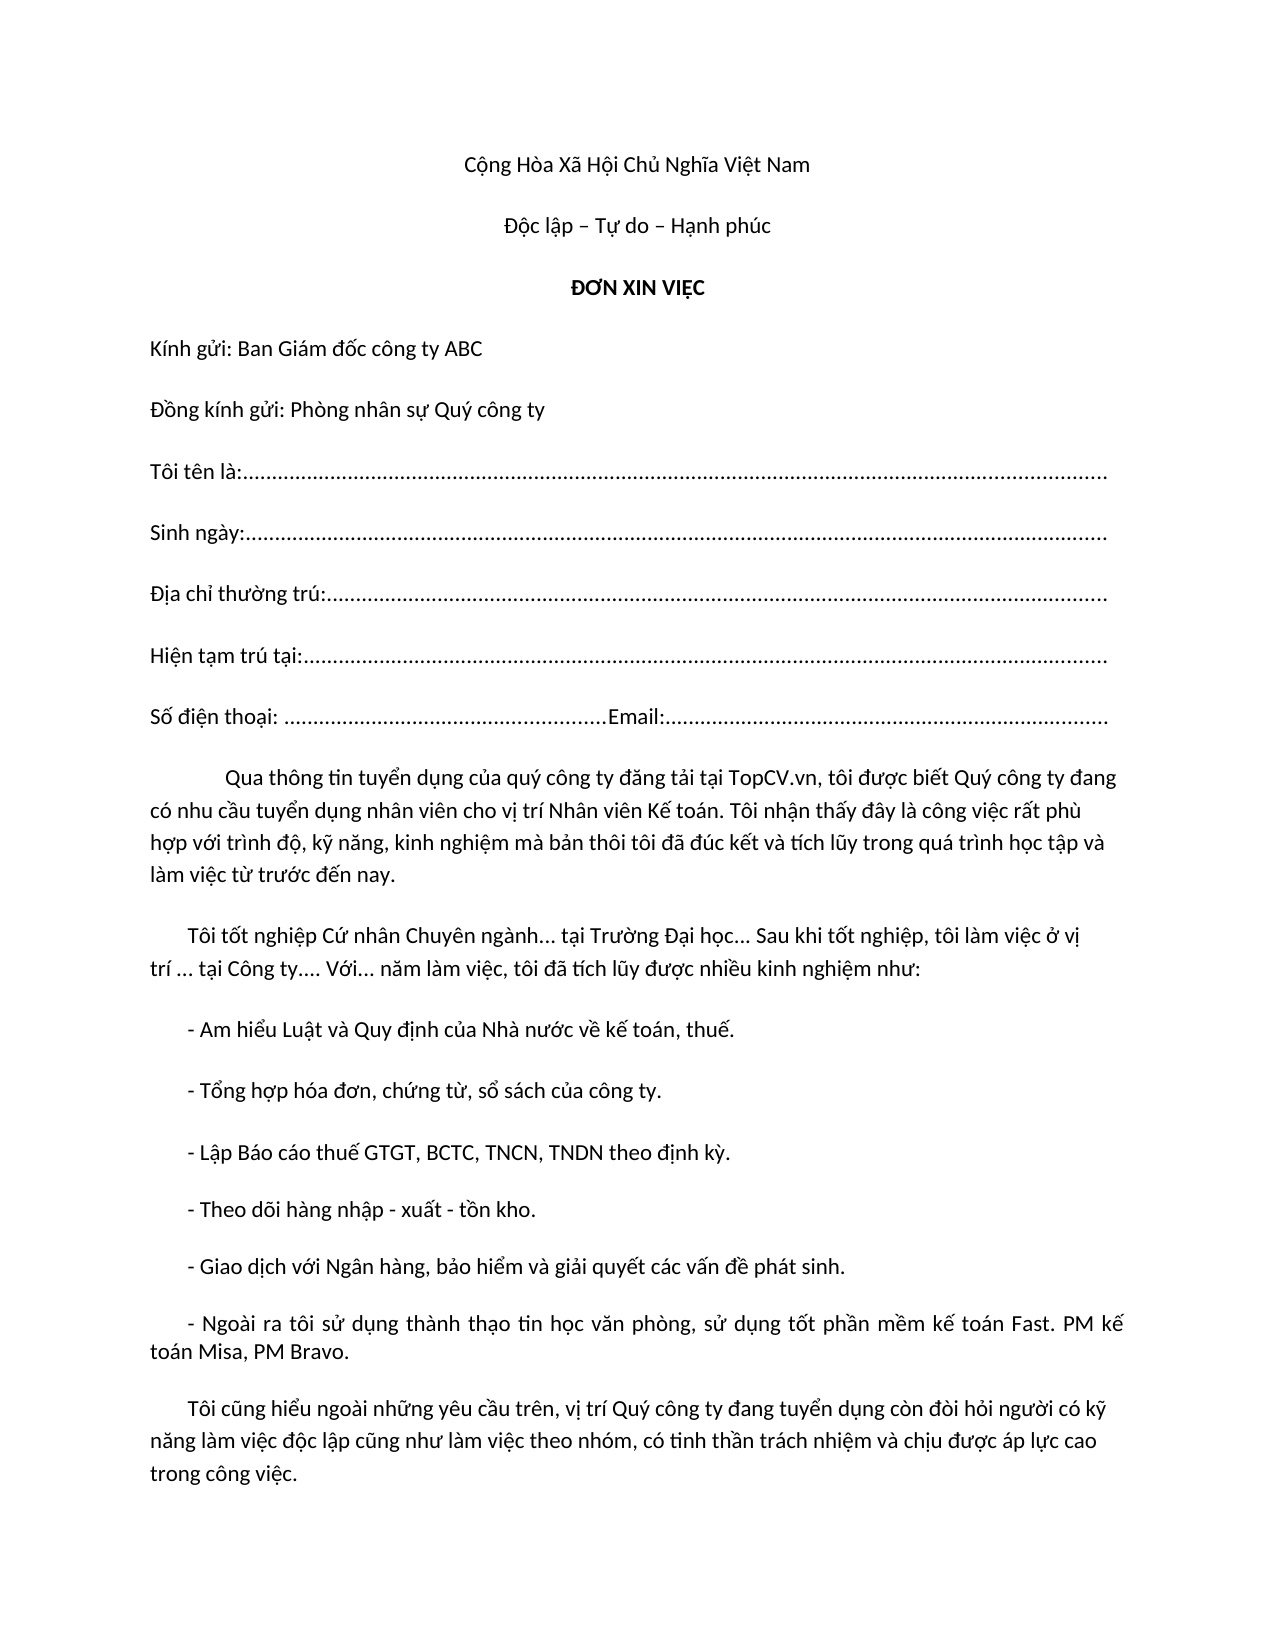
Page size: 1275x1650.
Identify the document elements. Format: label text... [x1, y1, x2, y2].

text Sinh ngày: [150, 518, 1125, 546]
text Kính gửi: Ban Giám đốc công ty ABC [150, 334, 1125, 362]
text Hiện tạm trú tại: [150, 641, 1125, 669]
text - Giao dịch với Ngân hàng, bảo hiểm và giải quyết các vấn đề phát sinh. [150, 1252, 1125, 1280]
text - Ngoài ra tôi sử dụng thành thạo tin học văn phòng, sử dụng tốt phần mềm kế toán Fast. PM kế toán Misa, PM Bravo. [150, 1309, 1125, 1365]
text Tôi tên là: [150, 457, 1125, 485]
text Qua thông tin tuyển dụng của quý công ty đăng tải tại TopCV.vn, tôi được biết Quý công ty đang có nhu cầu tuyển dụng nhân viên cho vị trí Nhân viên Kế toán. Tôi nhận thấy đây là công việc rất phù hợp với trình độ, kỹ năng, kinh nghiệm mà bản thôi tôi đã đúc kết và tích lũy trong quá trình học tập và làm việc từ trước đến nay. [150, 763, 1125, 888]
text Địa chỉ thường trú: [150, 579, 1125, 607]
text Độc lập – Tự do – Hạnh phúc [150, 211, 1125, 239]
text - Lập Báo cáo thuế GTGT, BCTC, TNCN, TNDN theo định kỳ. [150, 1138, 1125, 1166]
text Số điện thoại: Email: [150, 702, 1125, 730]
text Cộng Hòa Xã Hội Chủ Nghĩa Việt Nam [150, 150, 1125, 178]
text - Am hiểu Luật và Quy định của Nhà nước về kế toán, thuế. [150, 1015, 1125, 1043]
text - Tổng hợp hóa đơn, chứng từ, sổ sách của công ty. [150, 1076, 1125, 1104]
text Đồng kính gửi: Phòng nhân sự Quý công ty [150, 395, 1125, 423]
text ĐƠN XIN VIỆC [150, 273, 1125, 301]
text Tôi cũng hiểu ngoài những yêu cầu trên, vị trí Quý công ty đang tuyển dụng còn đòi hỏi người có kỹ năng làm việc độc lập cũng như làm việc theo nhóm, có tinh thần trách nhiệm và chịu được áp lực cao trong công việc. [150, 1394, 1125, 1487]
text - Theo dõi hàng nhập - xuất - tồn kho. [150, 1195, 1125, 1223]
text Tôi tốt nghiệp Cứ nhân Chuyên ngành... tại Trường Đại học... Sau khi tốt nghiệp, tôi làm việc ở vị trí ... tại Công ty.... Với... năm làm việc, tôi đã tích lũy được nhiều kinh nghiệm như: [150, 921, 1125, 982]
